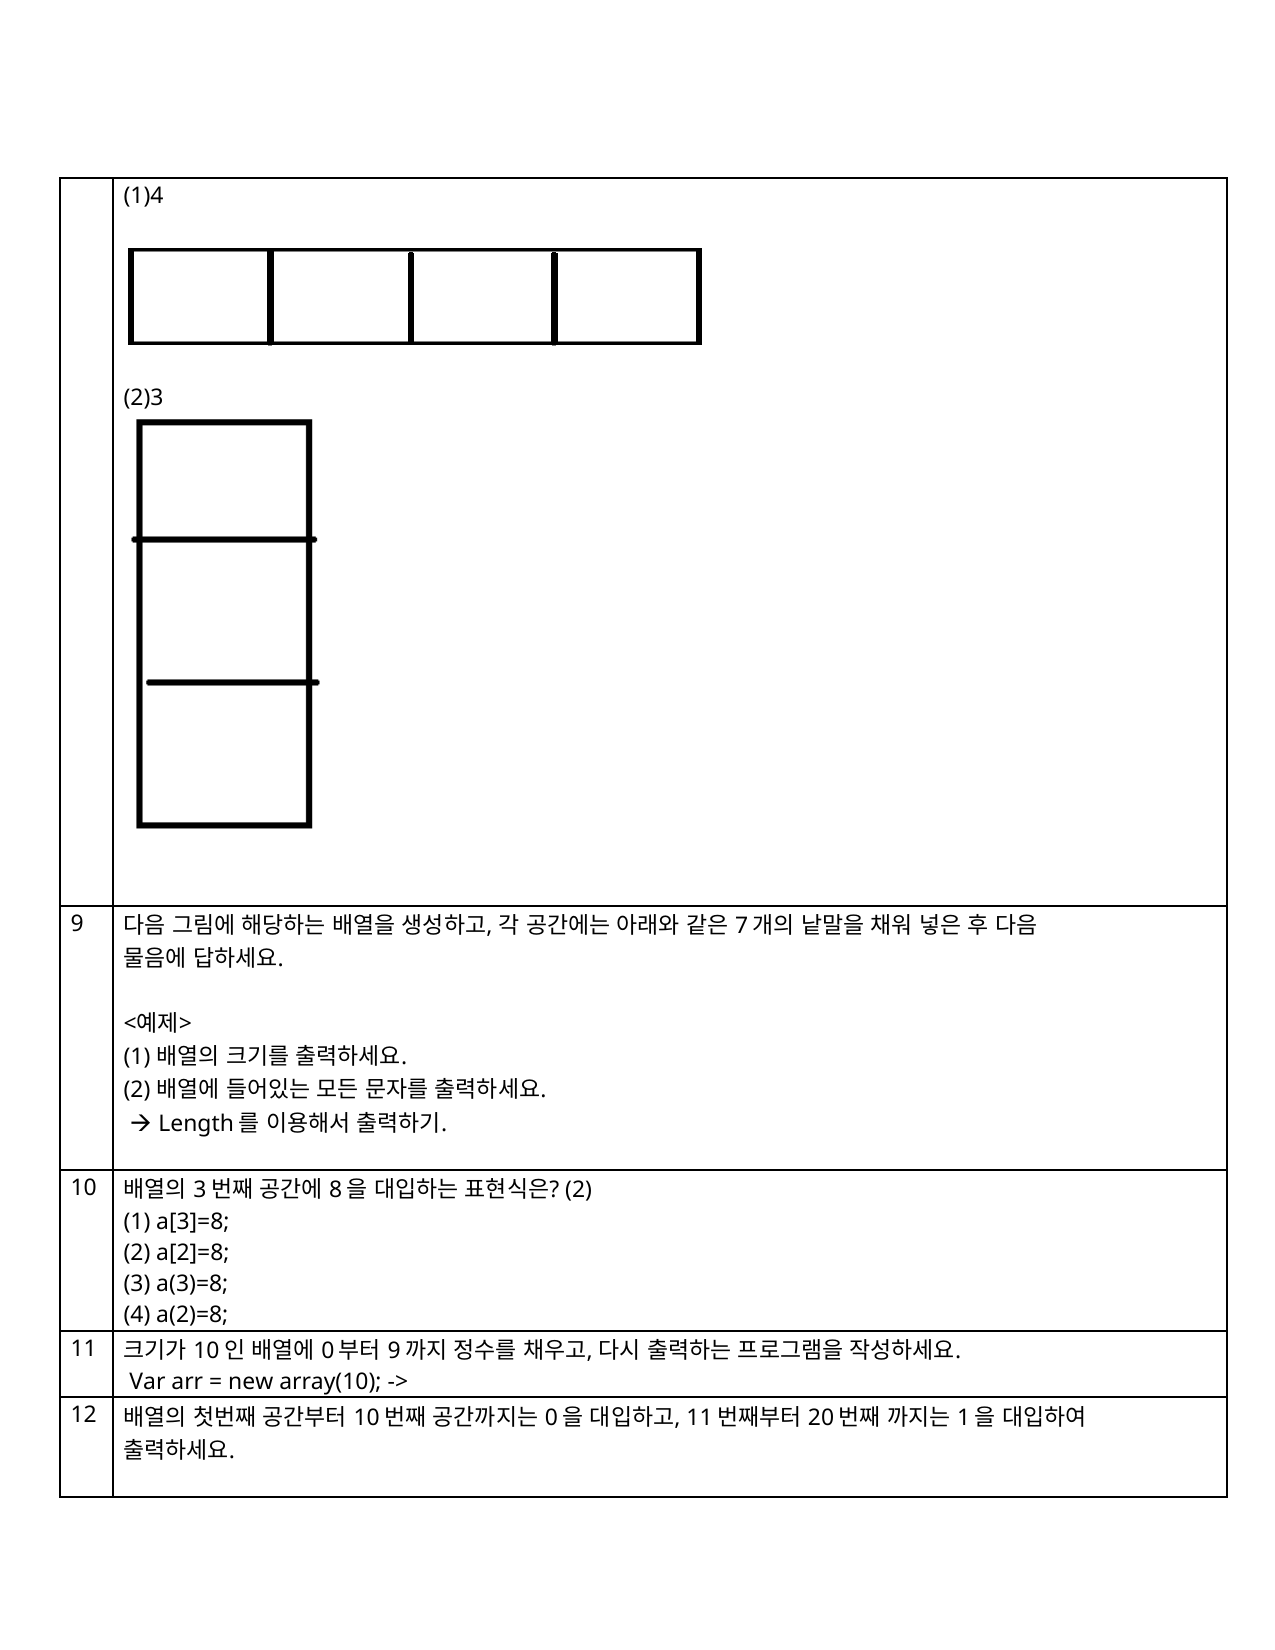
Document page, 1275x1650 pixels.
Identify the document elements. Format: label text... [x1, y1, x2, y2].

table_cell (1) a[3]=8; (2) a[2]=8; (3) a(3)=8; (4) a(2)=8; [114, 1171, 1226, 1329]
table_cell 11 [61, 1332, 112, 1396]
table_cell 12 [61, 1398, 112, 1496]
table_cell 10 [61, 1171, 112, 1329]
table_cell [114, 1398, 1226, 1496]
table_cell Var arr = new array(10); -> [114, 1332, 1226, 1396]
table_cell (1)4 (2)3 [114, 179, 1226, 904]
picture [123, 241, 713, 350]
picture [123, 412, 327, 842]
table_cell 9 [61, 907, 112, 1169]
table_cell 6 [61, 179, 112, 904]
table_cell <예제> Length를 이용해서 출력하기. [114, 907, 1226, 1169]
